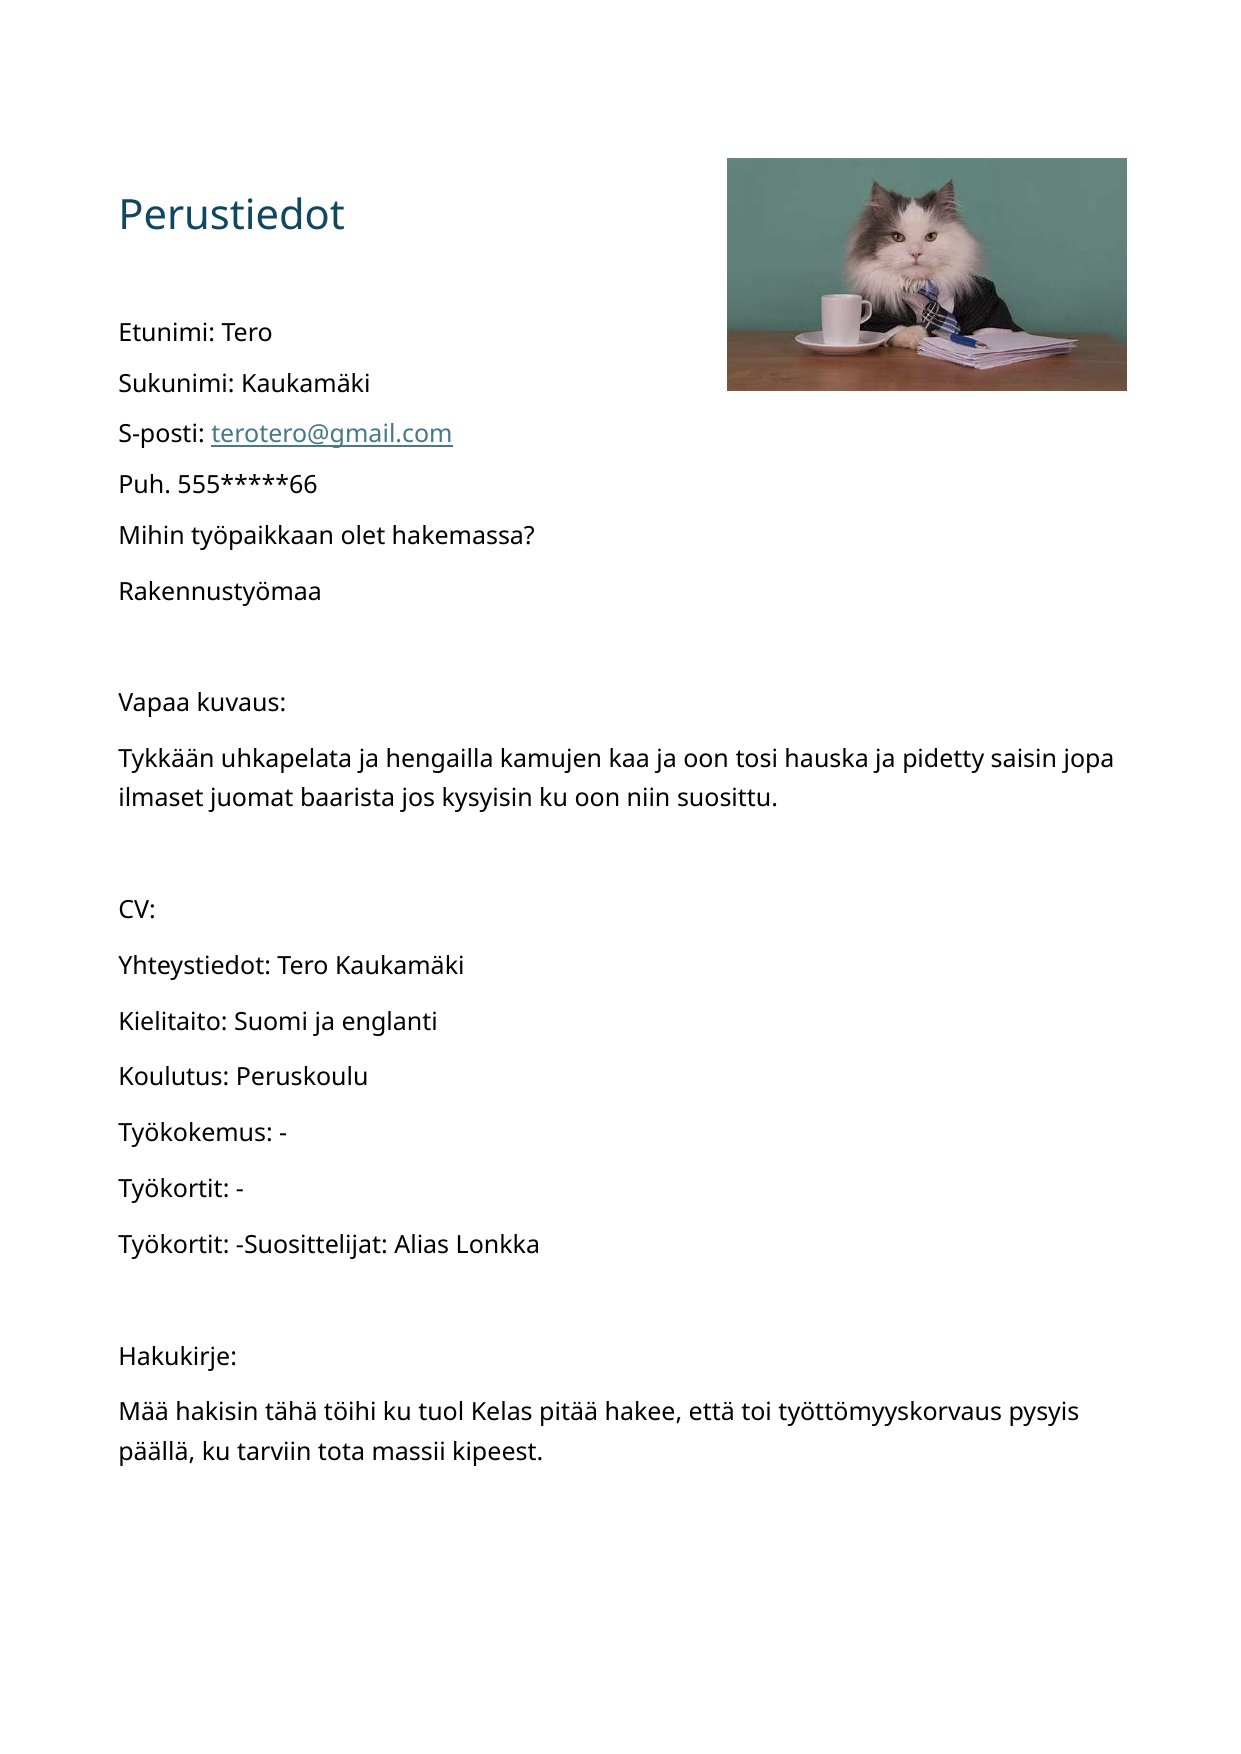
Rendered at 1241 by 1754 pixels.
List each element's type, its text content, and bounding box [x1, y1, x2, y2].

text Työkortit: -Suosittelijat: Alias Lonkka [118, 1227, 1122, 1261]
text Puh. 555*****66 [118, 467, 1122, 501]
text Työkortit: - [118, 1171, 1122, 1205]
text Sukunimi: Kaukamäki [118, 365, 1122, 399]
text Perustiedot [118, 185, 727, 242]
text Rakennustyömaa [118, 573, 1122, 607]
text Työkokemus: - [118, 1115, 1122, 1149]
text Mää hakisin tähä töihi ku tuol Kelas pitää hakee, että toi työttömyyskorvaus pysyis päällä, ku tarviin tota massii kipeest. [118, 1394, 1122, 1467]
text Etunimi: Tero [118, 314, 727, 348]
text Yhteystiedot: Tero Kaukamäki [118, 947, 1122, 981]
text S-posti: terotero@gmail.com [118, 416, 1122, 450]
text Tykkään uhkapelata ja hengailla kamujen kaa ja oon tosi hauska ja pidetty saisin jopa ilmaset juomat baarista jos kysyisin ku oon niin suosittu. [118, 741, 1122, 814]
text Kielitaito: Suomi ja englanti [118, 1003, 1122, 1037]
text Mihin työpaikkaan olet hakemassa? [118, 517, 1122, 551]
text Hakukirje: [118, 1338, 1122, 1372]
text Koulutus: Peruskoulu [118, 1059, 1122, 1093]
text Vapaa kuvaus: [118, 685, 1122, 719]
text CV: [118, 892, 1122, 926]
